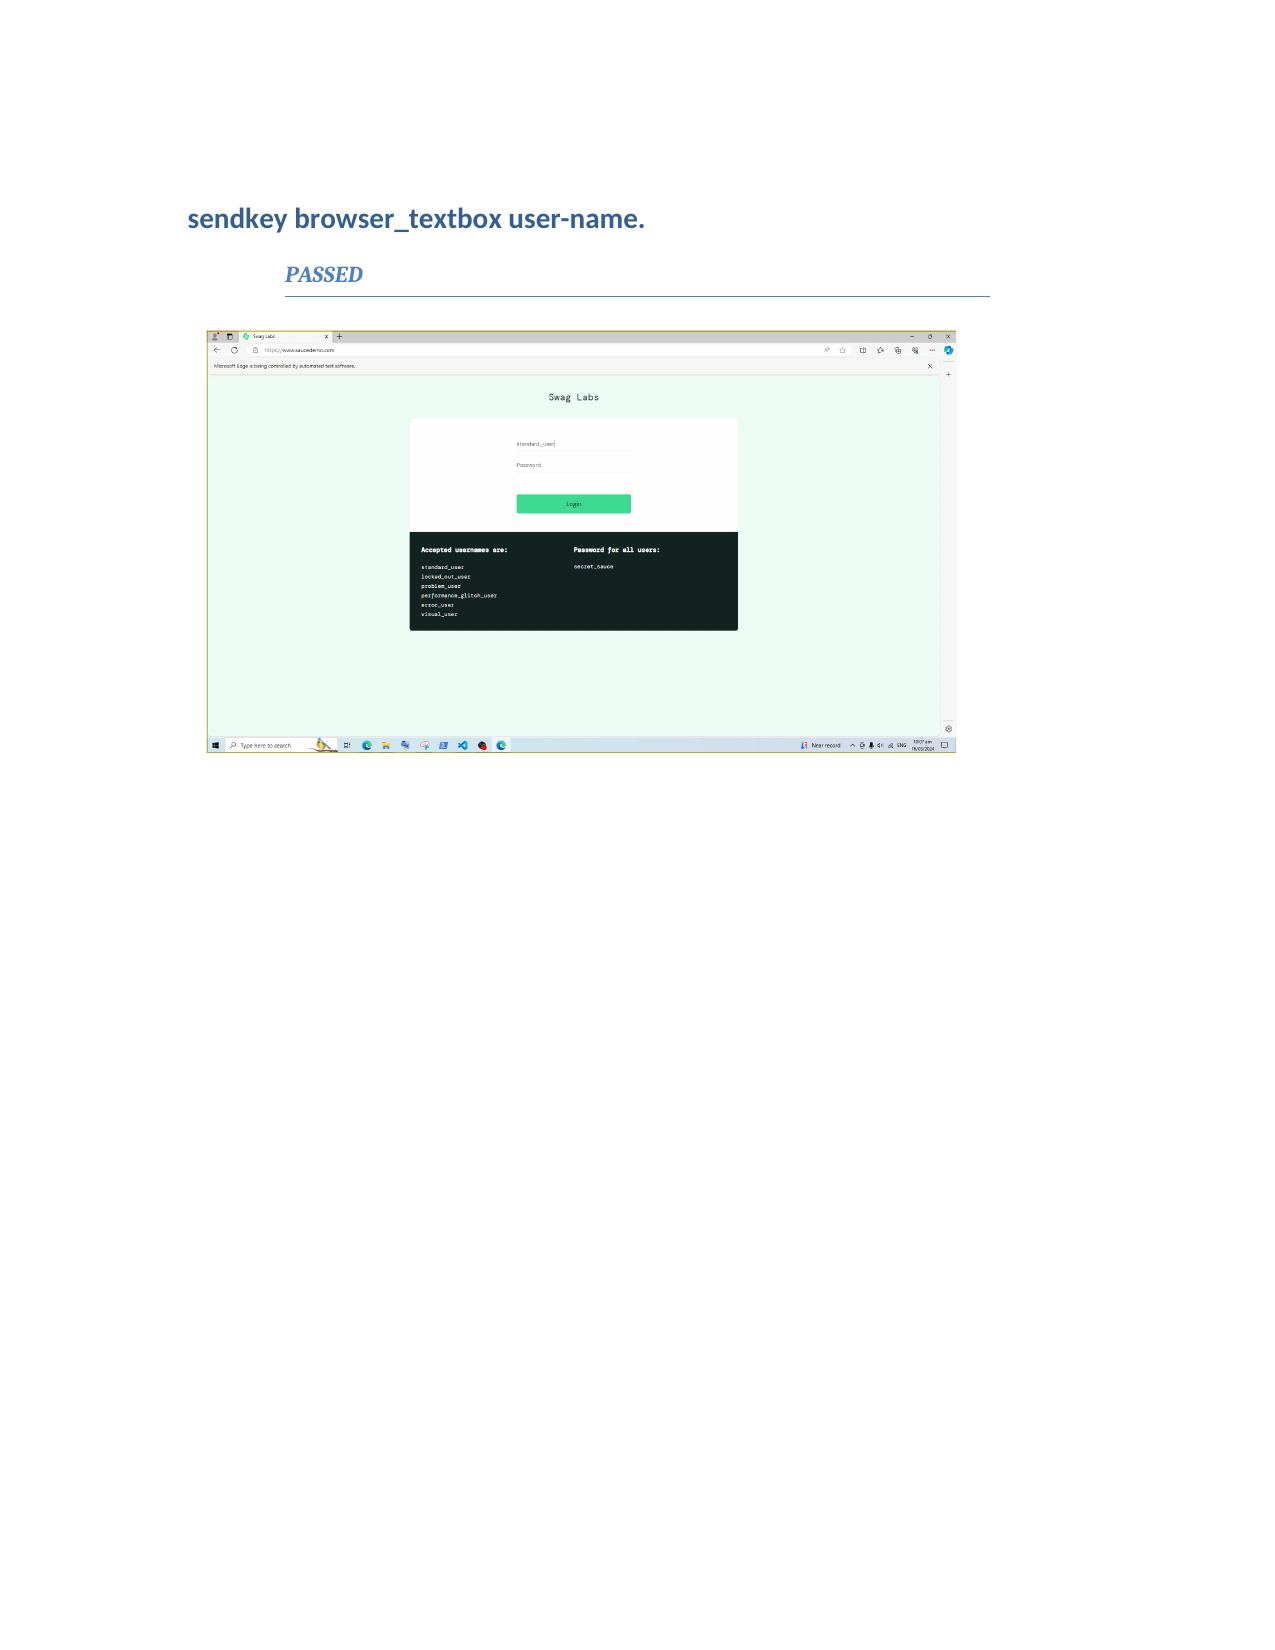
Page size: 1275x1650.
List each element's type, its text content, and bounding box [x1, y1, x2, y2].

text PASSED [285, 262, 990, 296]
picture [206, 330, 957, 753]
subtitle sendkey browser_textbox user-name. [187, 200, 1087, 236]
